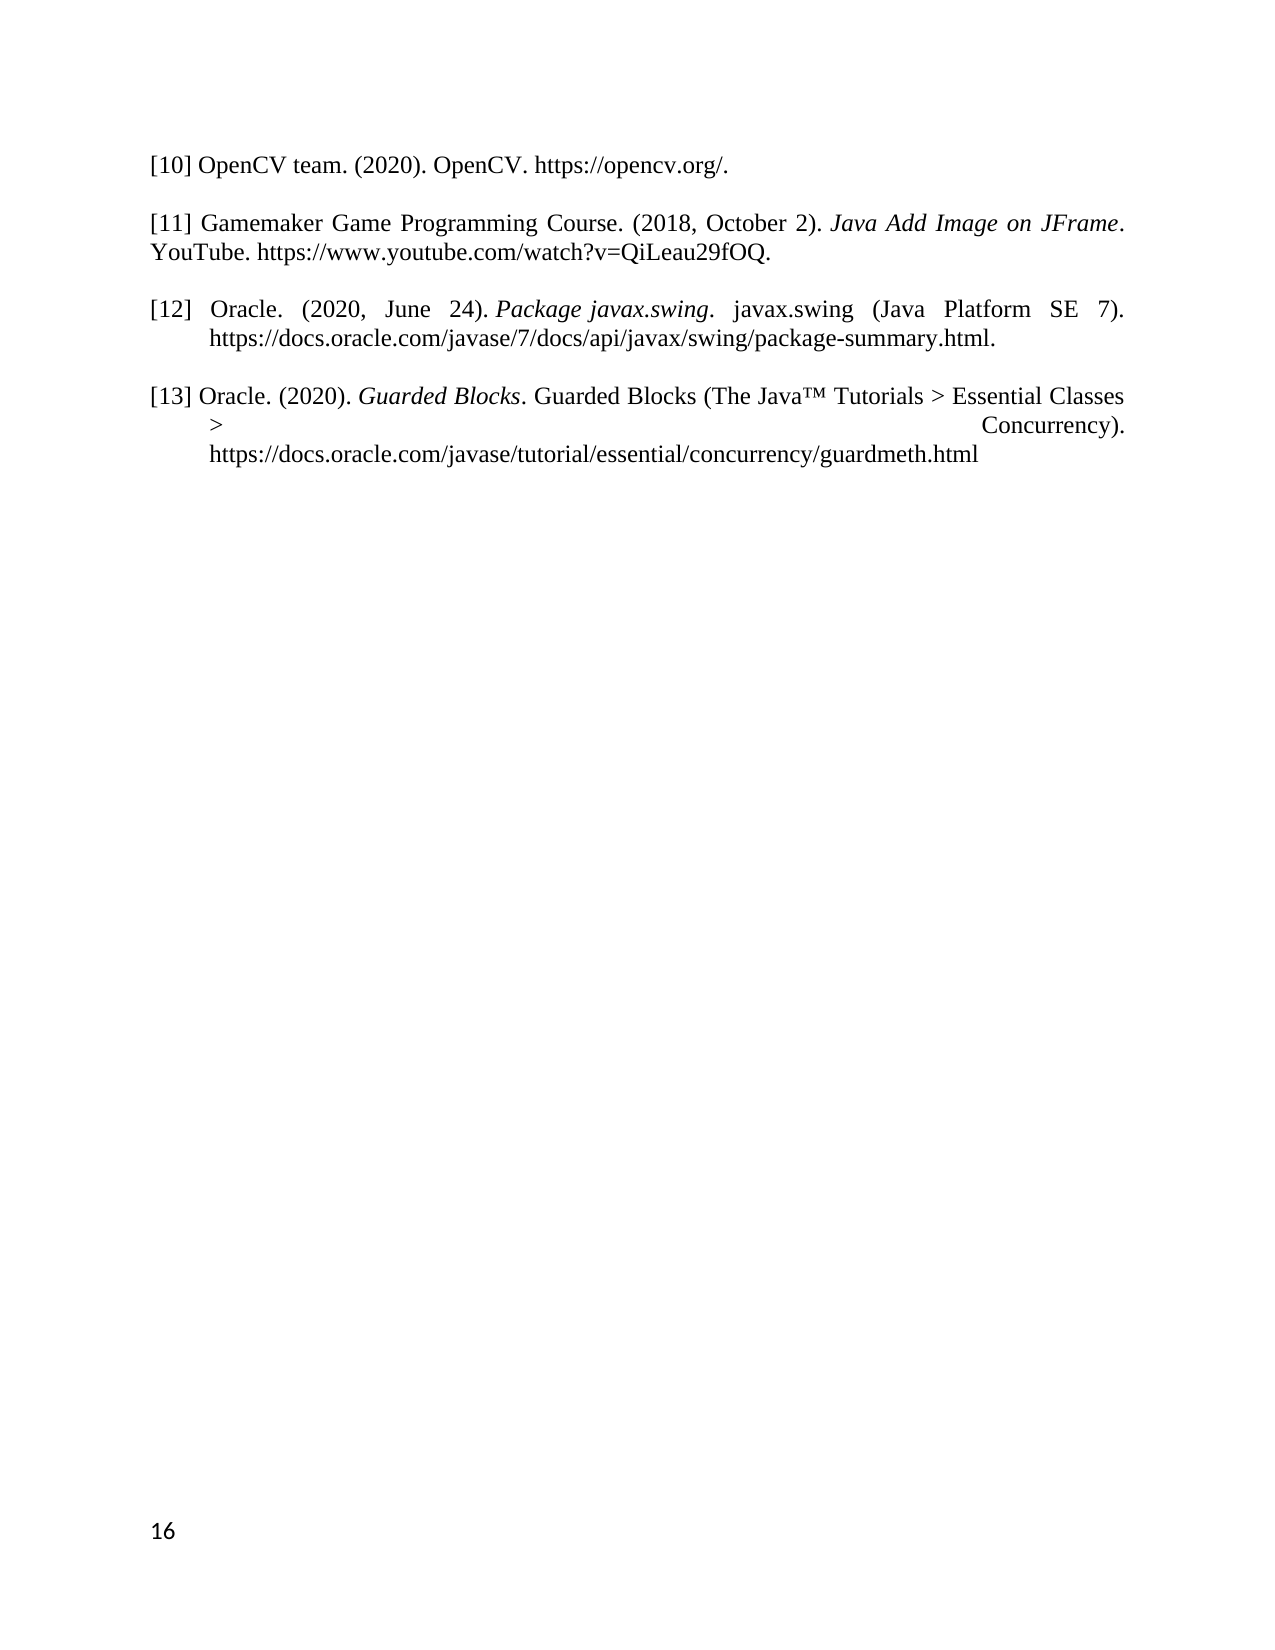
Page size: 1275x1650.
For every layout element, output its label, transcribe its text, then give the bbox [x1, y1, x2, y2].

text [11] Gamemaker Game Programming Course. (2018, October 2). Java Add Image on JFrame. YouTube. https://www.youtube.com/watch?v=QiLeau29fOQ. [150, 208, 1125, 265]
text [13] Oracle. (2020). Guarded Blocks. Guarded Blocks (The Java™ Tutorials > Essential Classes > Concurrency). https://docs.oracle.com/javase/tutorial/essential/concurrency/guardmeth.html [150, 381, 1125, 467]
text [12] Oracle. (2020, June 24). Package javax.swing. javax.swing (Java Platform SE 7). https://docs.oracle.com/javase/7/docs/api/javax/swing/package-summary.html. [150, 294, 1125, 352]
text [10] OpenCV team. (2020). OpenCV. https://opencv.org/. [150, 150, 1125, 179]
